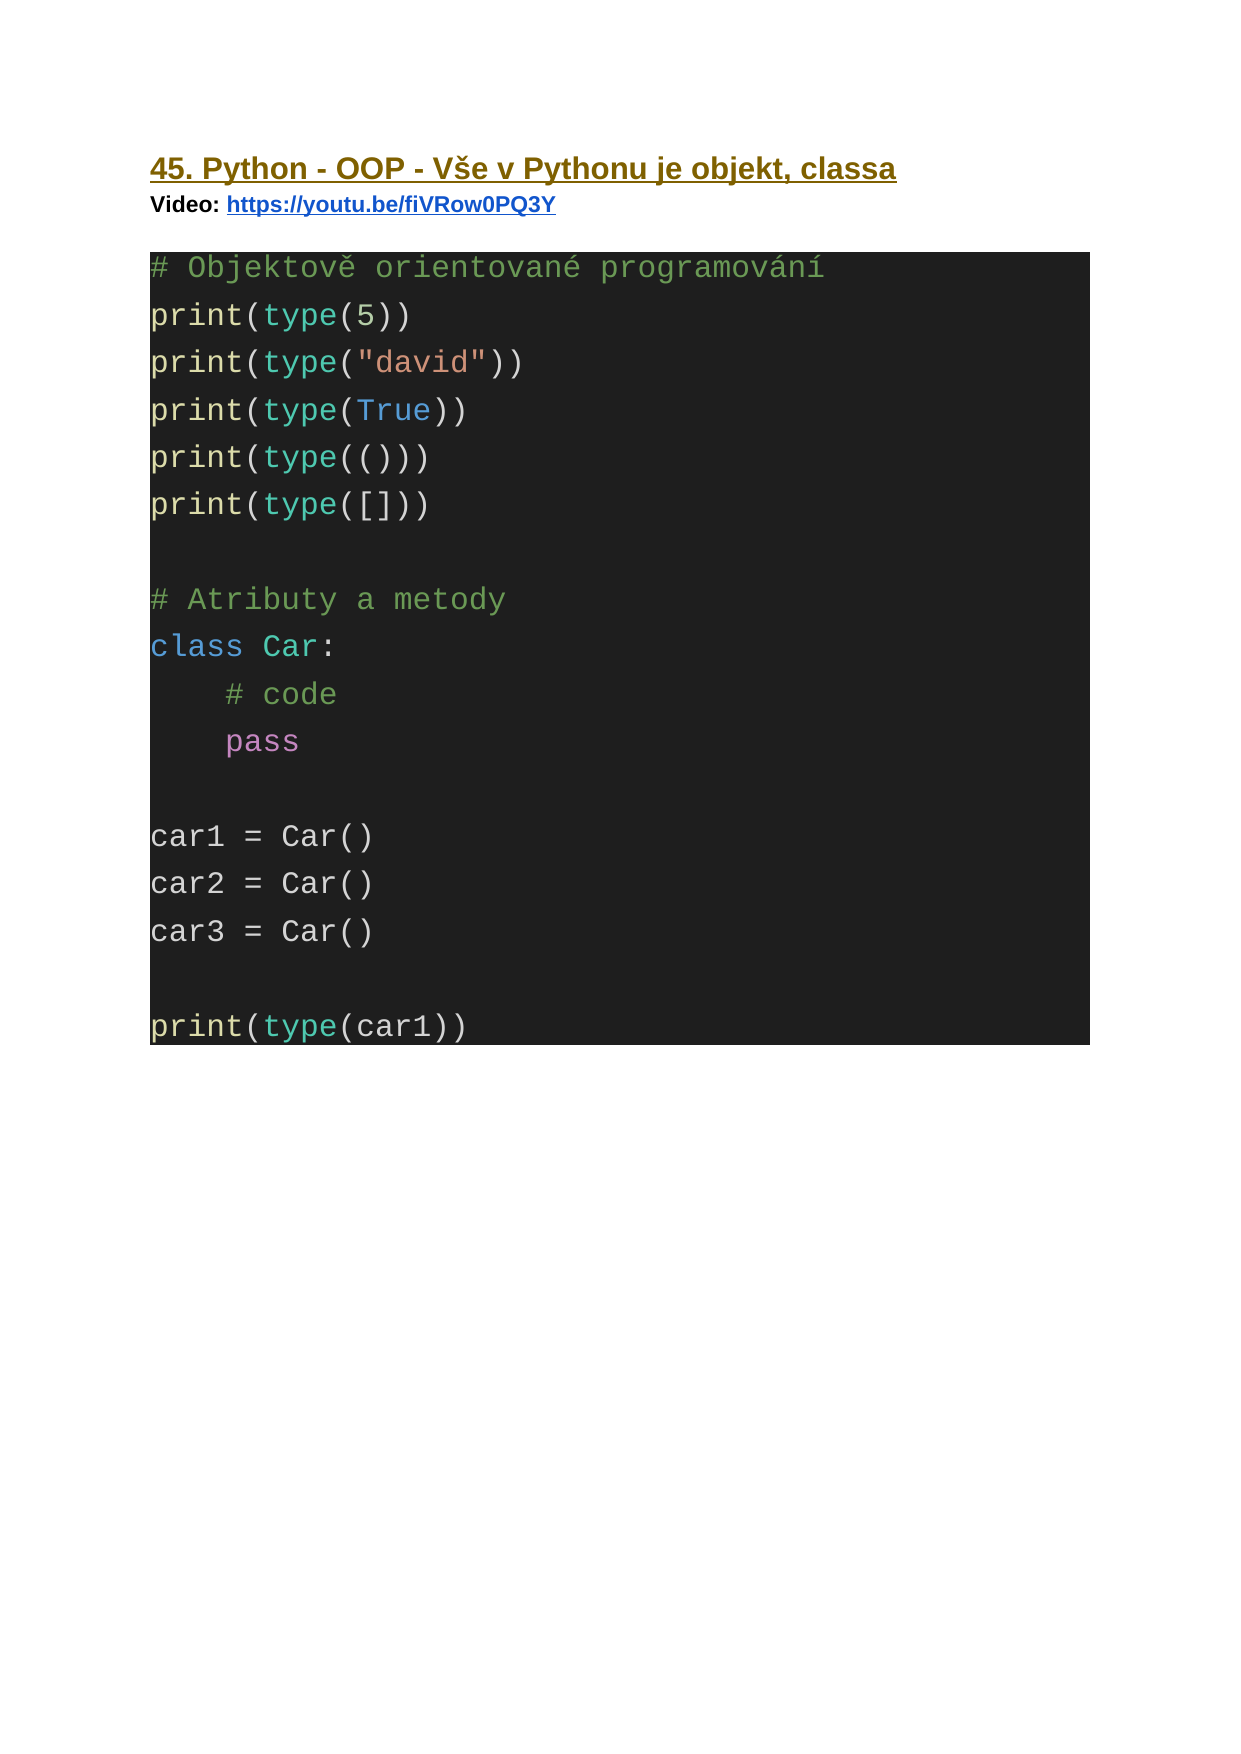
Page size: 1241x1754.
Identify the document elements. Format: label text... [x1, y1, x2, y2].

text car1 = Car() [150, 820, 1090, 856]
text car3 = Car() [150, 915, 1090, 951]
text 45. Python - OOP - Vše v Pythonu je objekt, classa [150, 150, 1090, 186]
text print(type([])) [150, 489, 1090, 524]
text car2 = Car() [150, 868, 1090, 903]
text pass [150, 726, 1090, 761]
text Video: https://youtu.be/fiVRow0PQ3Y [150, 191, 1090, 218]
text print(type(5)) [150, 299, 1090, 334]
text # Objektově orientované programování [150, 252, 1090, 287]
text print(type(())) [150, 441, 1090, 477]
text class Car: [150, 631, 1090, 666]
text print(type(True)) [150, 394, 1090, 429]
text # code [150, 678, 1090, 714]
text # Atributy a metody [150, 583, 1090, 619]
text print(type("david")) [150, 346, 1090, 382]
text print(type(car1)) [150, 1010, 1090, 1045]
